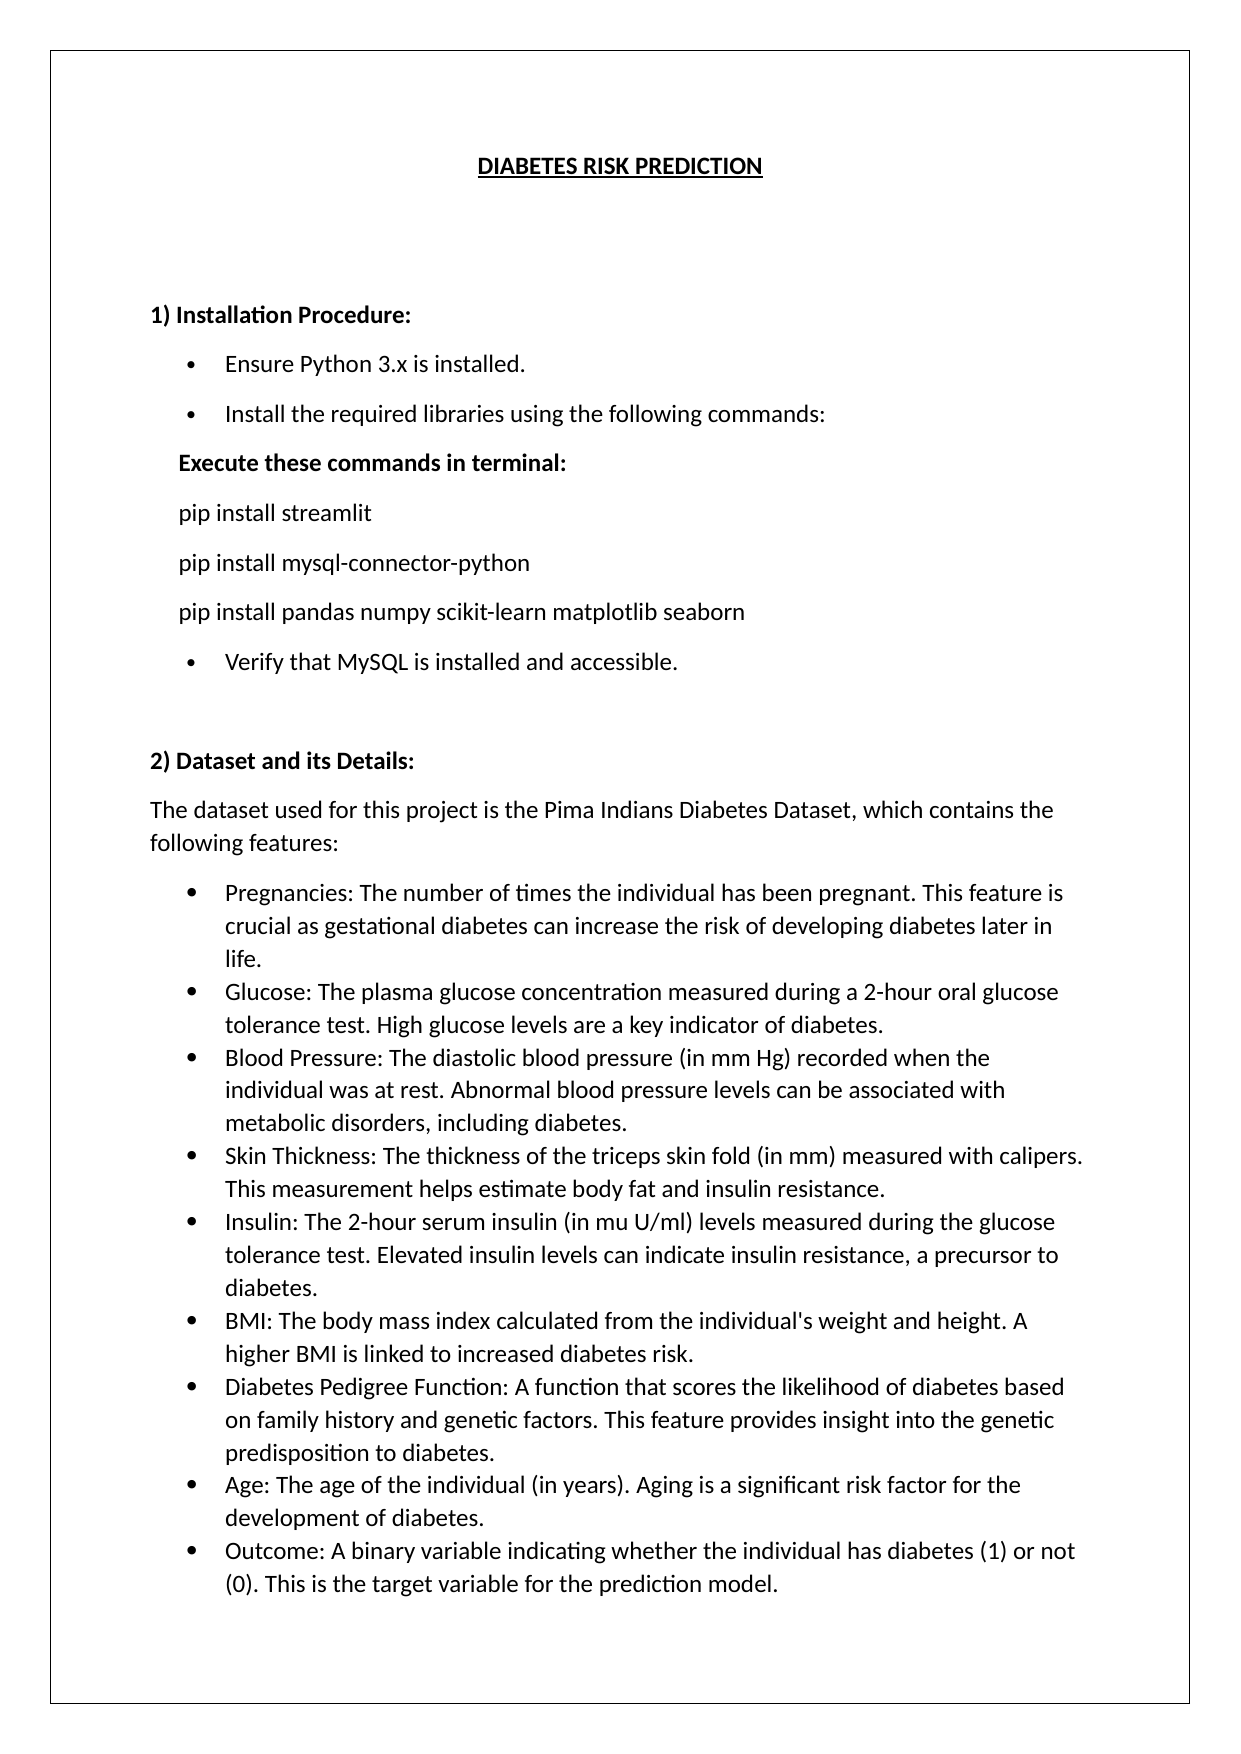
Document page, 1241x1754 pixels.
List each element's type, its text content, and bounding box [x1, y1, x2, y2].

list Ensure Python 3.x is installed. [187, 348, 1090, 379]
list Insulin: The 2-hour serum insulin (in mu U/ml) levels measured during the glucose tolerance test. Elevated insulin levels can indicate insulin resistance, a precursor to diabetes. [187, 1206, 1090, 1303]
text pip install mysql-connector-python [150, 547, 1090, 577]
list Blood Pressure: The diastolic blood pressure (in mm Hg) recorded when the individual was at rest. Abnormal blood pressure levels can be associated with metabolic disorders, including diabetes. [187, 1042, 1090, 1138]
text pip install streamlit [150, 497, 1090, 528]
list Diabetes Pedigree Function: A function that scores the likelihood of diabetes based on family history and genetic factors. This feature provides insight into the genetic predisposition to diabetes. [187, 1371, 1090, 1467]
text Execute these commands in terminal: [150, 447, 1090, 478]
text 1) Installation Procedure: [150, 299, 1090, 329]
list Glucose: The plasma glucose concentration measured during a 2-hour oral glucose tolerance test. High glucose levels are a key indicator of diabetes. [187, 976, 1090, 1039]
list Age: The age of the individual (in years). Aging is a significant risk factor for the development of diabetes. [187, 1469, 1090, 1533]
text The dataset used for this project is the Pima Indians Diabetes Dataset, which contains the following features: [150, 794, 1090, 858]
list Install the required libraries using the following commands: [187, 398, 1090, 428]
text pip install pandas numpy scikit-learn matplotlib seaborn [150, 596, 1090, 627]
text 2) Dataset and its Details: [150, 745, 1090, 776]
list Skin Thickness: The thickness of the triceps skin fold (in mm) measured with calipers. This measurement helps estimate body fat and insulin resistance. [187, 1140, 1090, 1204]
list Outcome: A binary variable indicating whether the individual has diabetes (1) or not (0). This is the target variable for the prediction model. [187, 1535, 1090, 1599]
list BMI: The body mass index calculated from the individual's weight and height. A higher BMI is linked to increased diabetes risk. [187, 1305, 1090, 1368]
list Pregnancies: The number of times the individual has been pregnant. This feature is crucial as gestational diabetes can increase the risk of developing diabetes later in life. [187, 877, 1090, 973]
list Verify that MySQL is installed and accessible. [187, 646, 1090, 676]
text DIABETES RISK PREDICTION [150, 150, 1090, 181]
